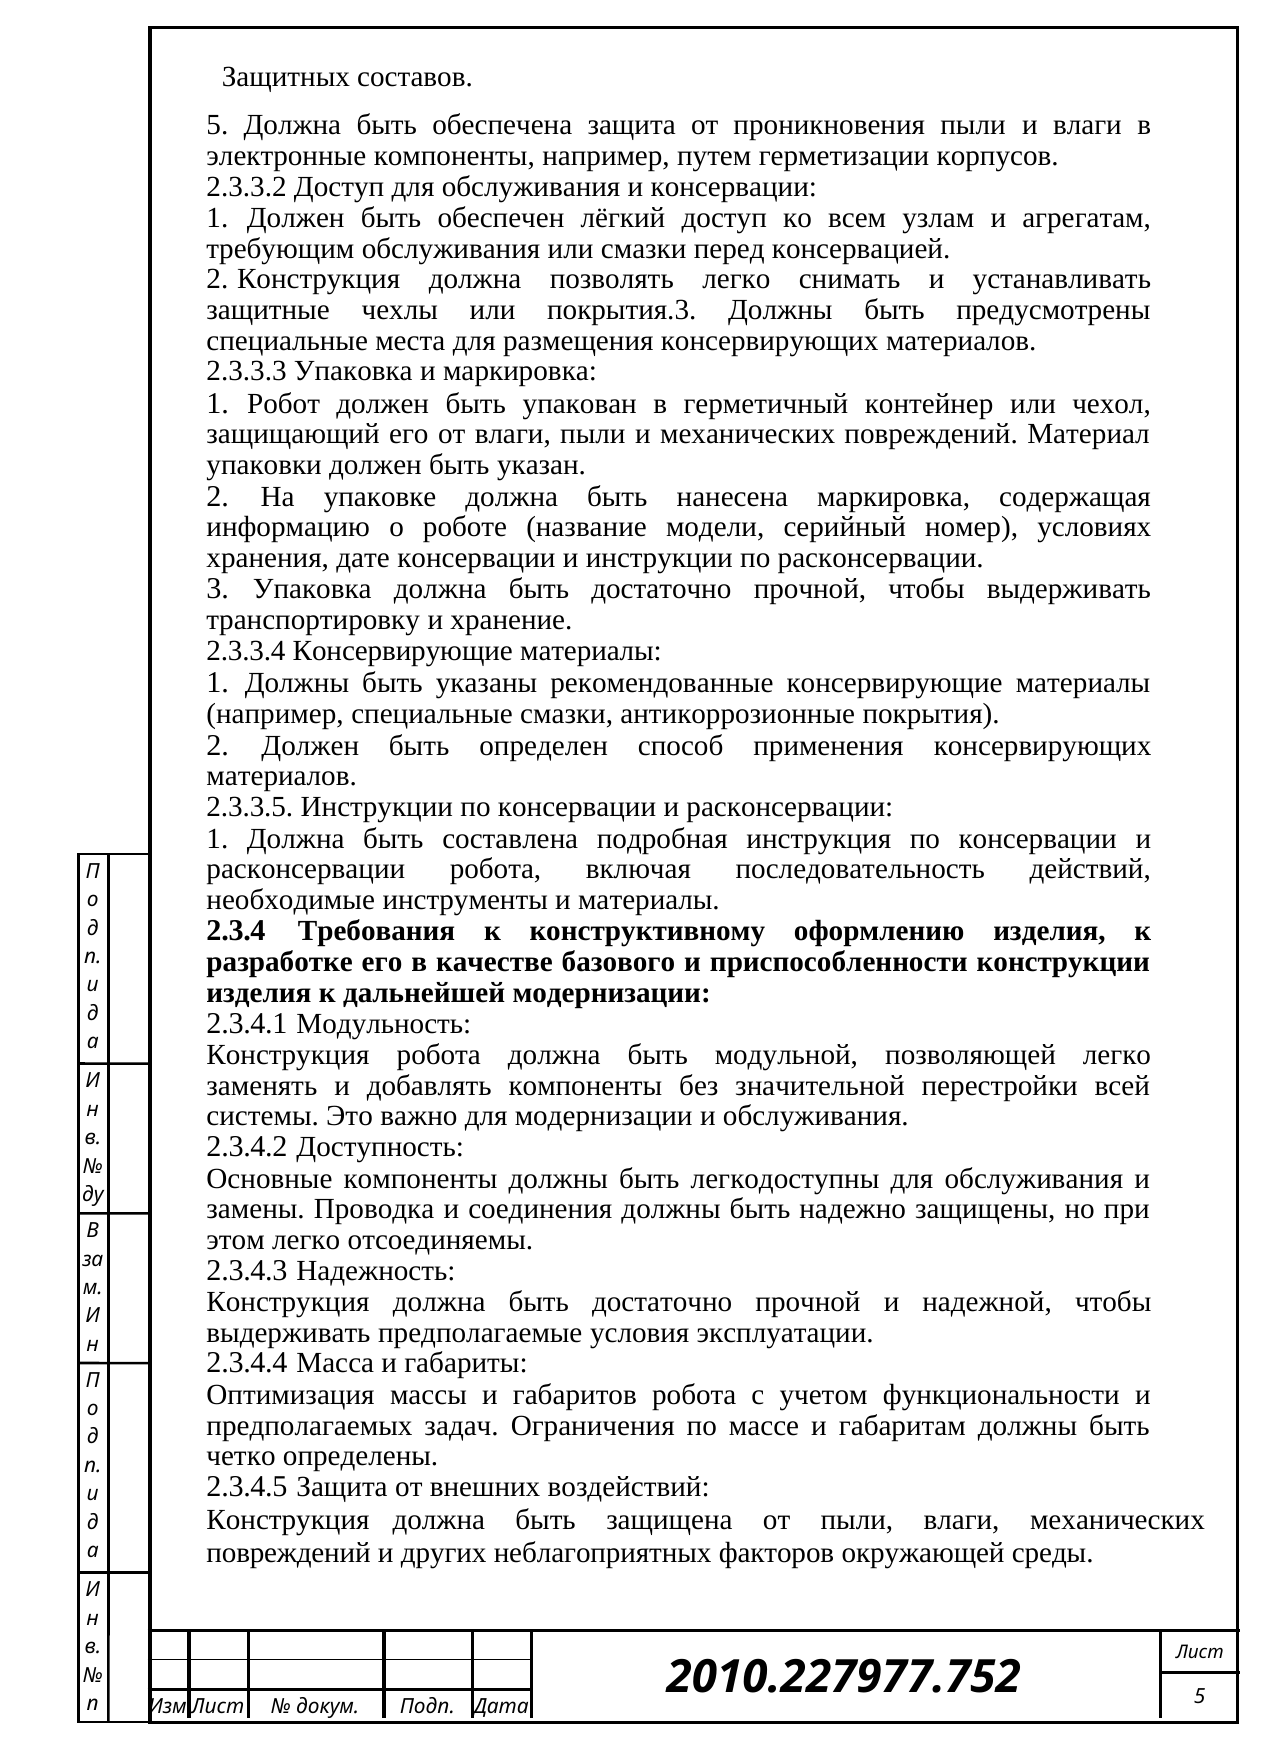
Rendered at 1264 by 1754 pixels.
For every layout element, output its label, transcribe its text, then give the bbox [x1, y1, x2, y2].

list Конструкция должна позволять легко снимать и устанавливать защитные чехлы или покрытия.3. Должны быть предусмотрены специальные места для размещения консервирующих материалов. [206, 264, 1151, 356]
list Робот должен быть упакован в герметичный контейнер или чехол, защищающий его от влаги, пыли и механических повреждений. Материал упаковки должен быть указан. [206, 388, 1151, 481]
list Должен быть определен способ применения консервирующих материалов. [206, 730, 1151, 792]
text 2.3.3.2 Доступ для обслуживания и консервации: [206, 171, 1205, 202]
list Требования к конструктивному оформлению изделия, к разработке его в качестве базового и приспособленности конструкции изделия к дальнейшей модернизации: [206, 916, 1151, 1008]
text 2.3.3.5. Инструкции по консервации и расконсервации: [206, 792, 1205, 823]
text Конструкция робота должна быть модульной, позволяющей легко заменять и добавлять компоненты без значительной перестройки всей системы. Это важно для модернизации и обслуживания. [206, 1040, 1151, 1132]
list Защита от внешних воздействий: [206, 1472, 1205, 1502]
list Должен быть обеспечен лёгкий доступ ко всем узлам и агрегатам, требующим обслуживания или смазки перед консервацией. [206, 203, 1151, 264]
list Масса и габариты: [206, 1348, 1205, 1379]
text 2.3.3.3 Упаковка и маркировка: [206, 356, 1205, 387]
text Защитных составов. [148, 59, 1205, 93]
list Модульность: [206, 1008, 1205, 1039]
text 2.3.3.4 Консервирующие материалы: [206, 636, 1205, 667]
text Конструкция должна быть достаточно прочной и надежной, чтобы выдерживать предполагаемые условия эксплуатации. [206, 1287, 1151, 1348]
text 1. Должна быть составлена подробная инструкция по консервации и расконсервации робота, включая последовательность действий, необходимые инструменты и материалы. [206, 824, 1151, 916]
text 5. Должна быть обеспечена защита от проникновения пыли и влаги в электронные компоненты, например, путем герметизации корпусов. [206, 110, 1151, 171]
text Основные компоненты должны быть легкодоступны для обслуживания и замены. Проводка и соединения должны быть надежно защищены, но при этом легко отсоединяемы. [206, 1164, 1151, 1255]
list Должны быть указаны рекомендованные консервирующие материалы (например, специальные смазки, антикоррозионные покрытия). [206, 668, 1151, 730]
text Оптимизация массы и габаритов робота с учетом функциональности и предполагаемых задач. Ограничения по массе и габаритам должны быть четко определены. [206, 1380, 1151, 1472]
list Доступность: [206, 1132, 1205, 1163]
text Конструкция должна быть защищена от пыли, влаги, механических повреждений и других неблагоприятных факторов окружающей среды. [206, 1502, 1205, 1569]
list Упаковка должна быть достаточно прочной, чтобы выдерживать транспортировку и хранение. [206, 574, 1151, 636]
list На упаковке должна быть нанесена маркировка, содержащая информацию о роботе (название модели, серийный номер), условиях хранения, дате консервации и инструкции по расконсервации. [206, 481, 1151, 574]
list Надежность: [206, 1255, 1205, 1286]
